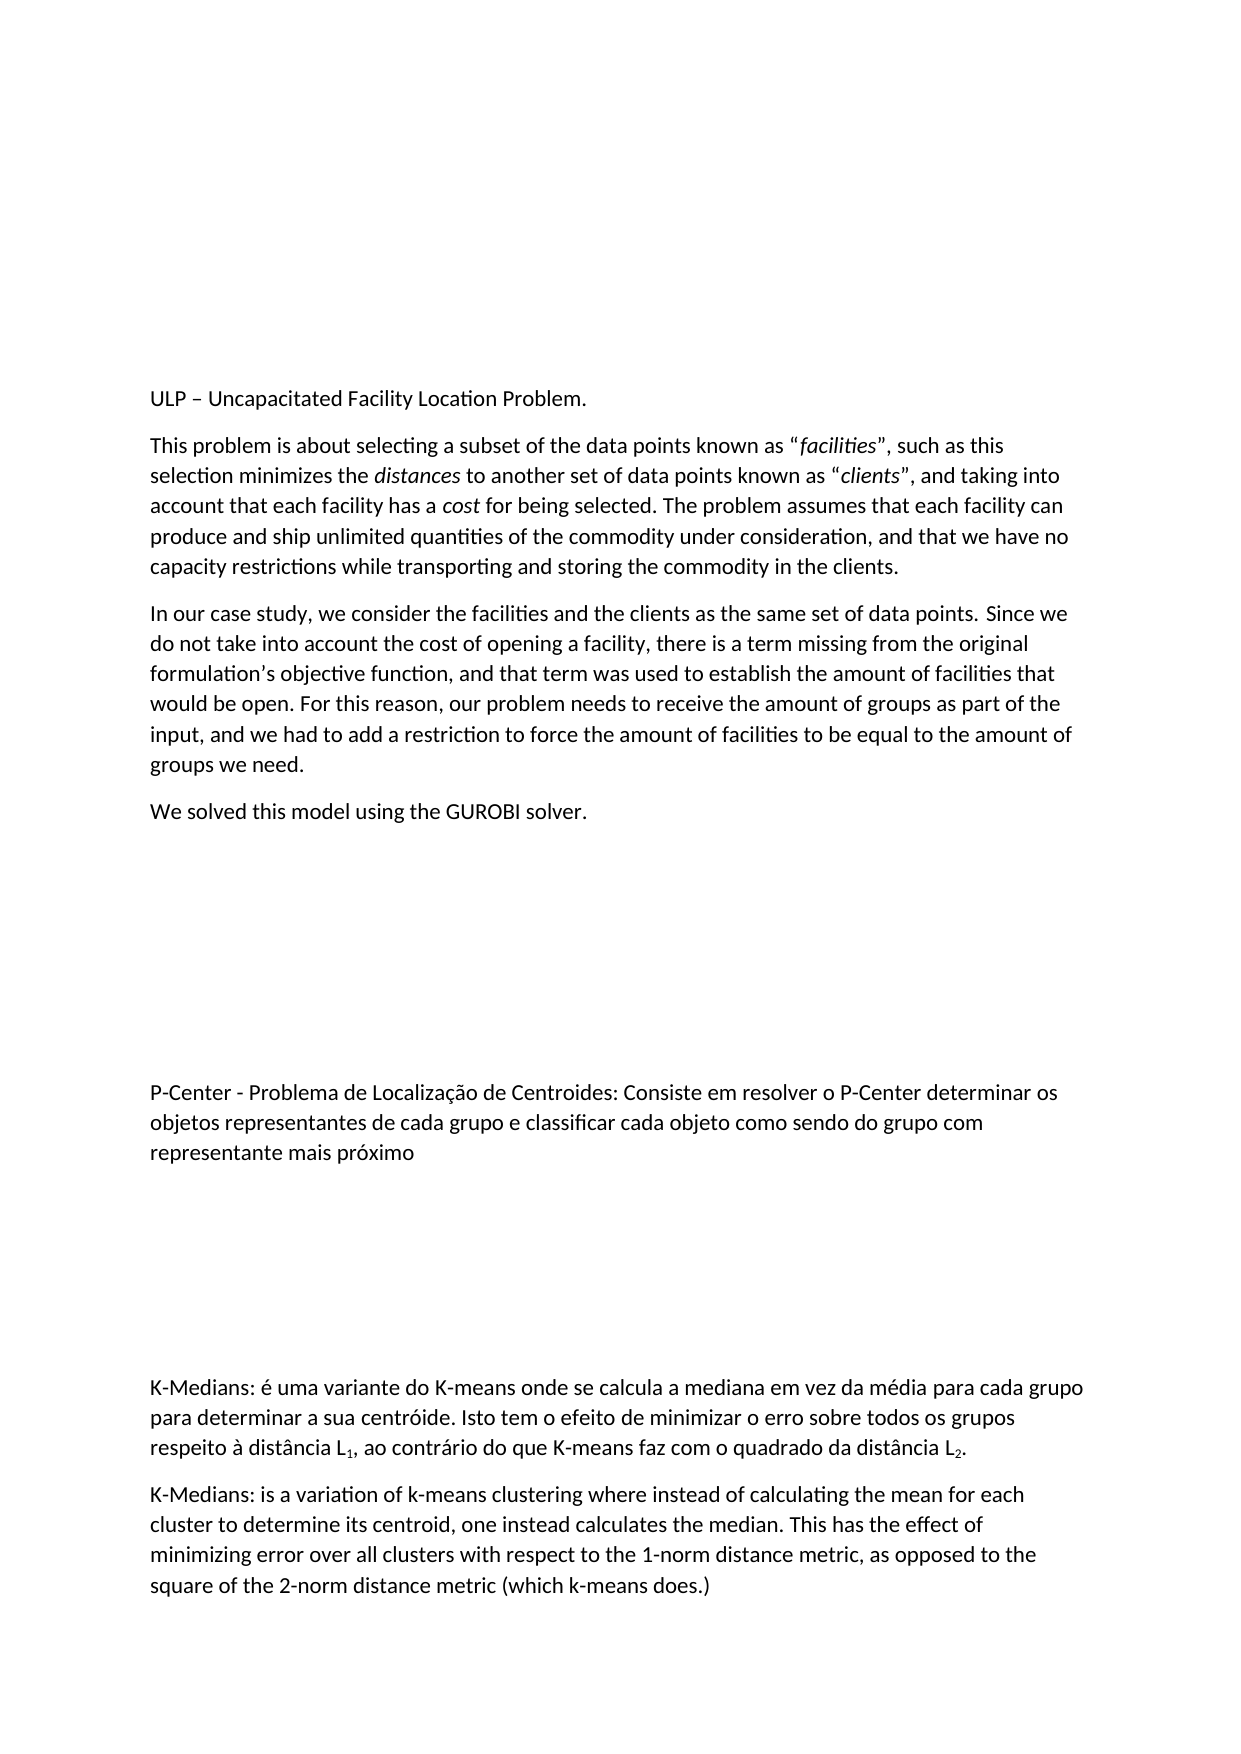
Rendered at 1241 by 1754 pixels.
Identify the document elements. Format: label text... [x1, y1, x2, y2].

text K-Medians: é uma variante do K-means onde se calcula a mediana em vez da média para cada grupo para determinar a sua centróide. Isto tem o efeito de minimizar o erro sobre todos os grupos respeito à distância L1, ao contrário do que K-means faz com o quadrado da distância L2. [150, 1373, 1090, 1461]
text We solved this model using the GUROBI solver. [150, 797, 1090, 825]
text P-Center - Problema de Localização de Centroides: Consiste em resolver o P-Center determinar os objetos representantes de cada grupo e classiﬁcar cada objeto como sendo do grupo com representante mais próximo [150, 1078, 1090, 1167]
text ULP – Uncapacitated Facility Location Problem. [150, 384, 1090, 412]
text In our case study, we consider the facilities and the clients as the same set of data points. Since we do not take into account the cost of opening a facility, there is a term missing from the original formulation’s objective function, and that term was used to establish the amount of facilities that would be open. For this reason, our problem needs to receive the amount of groups as part of the input, and we had to add a restriction to force the amount of facilities to be equal to the amount of groups we need. [150, 599, 1090, 778]
text K-Medians: is a variation of k-means clustering where instead of calculating the mean for each cluster to determine its centroid, one instead calculates the median. This has the effect of minimizing error over all clusters with respect to the 1-norm distance metric, as opposed to the square of the 2-norm distance metric (which k-means does.) [150, 1480, 1090, 1599]
text This problem is about selecting a subset of the data points known as “facilities”, such as this selection minimizes the distances to another set of data points known as “clients”, and taking into account that each facility has a cost for being selected. The problem assumes that each facility can produce and ship unlimited quantities of the commodity under consideration, and that we have no capacity restrictions while transporting and storing the commodity in the clients. [150, 431, 1090, 580]
